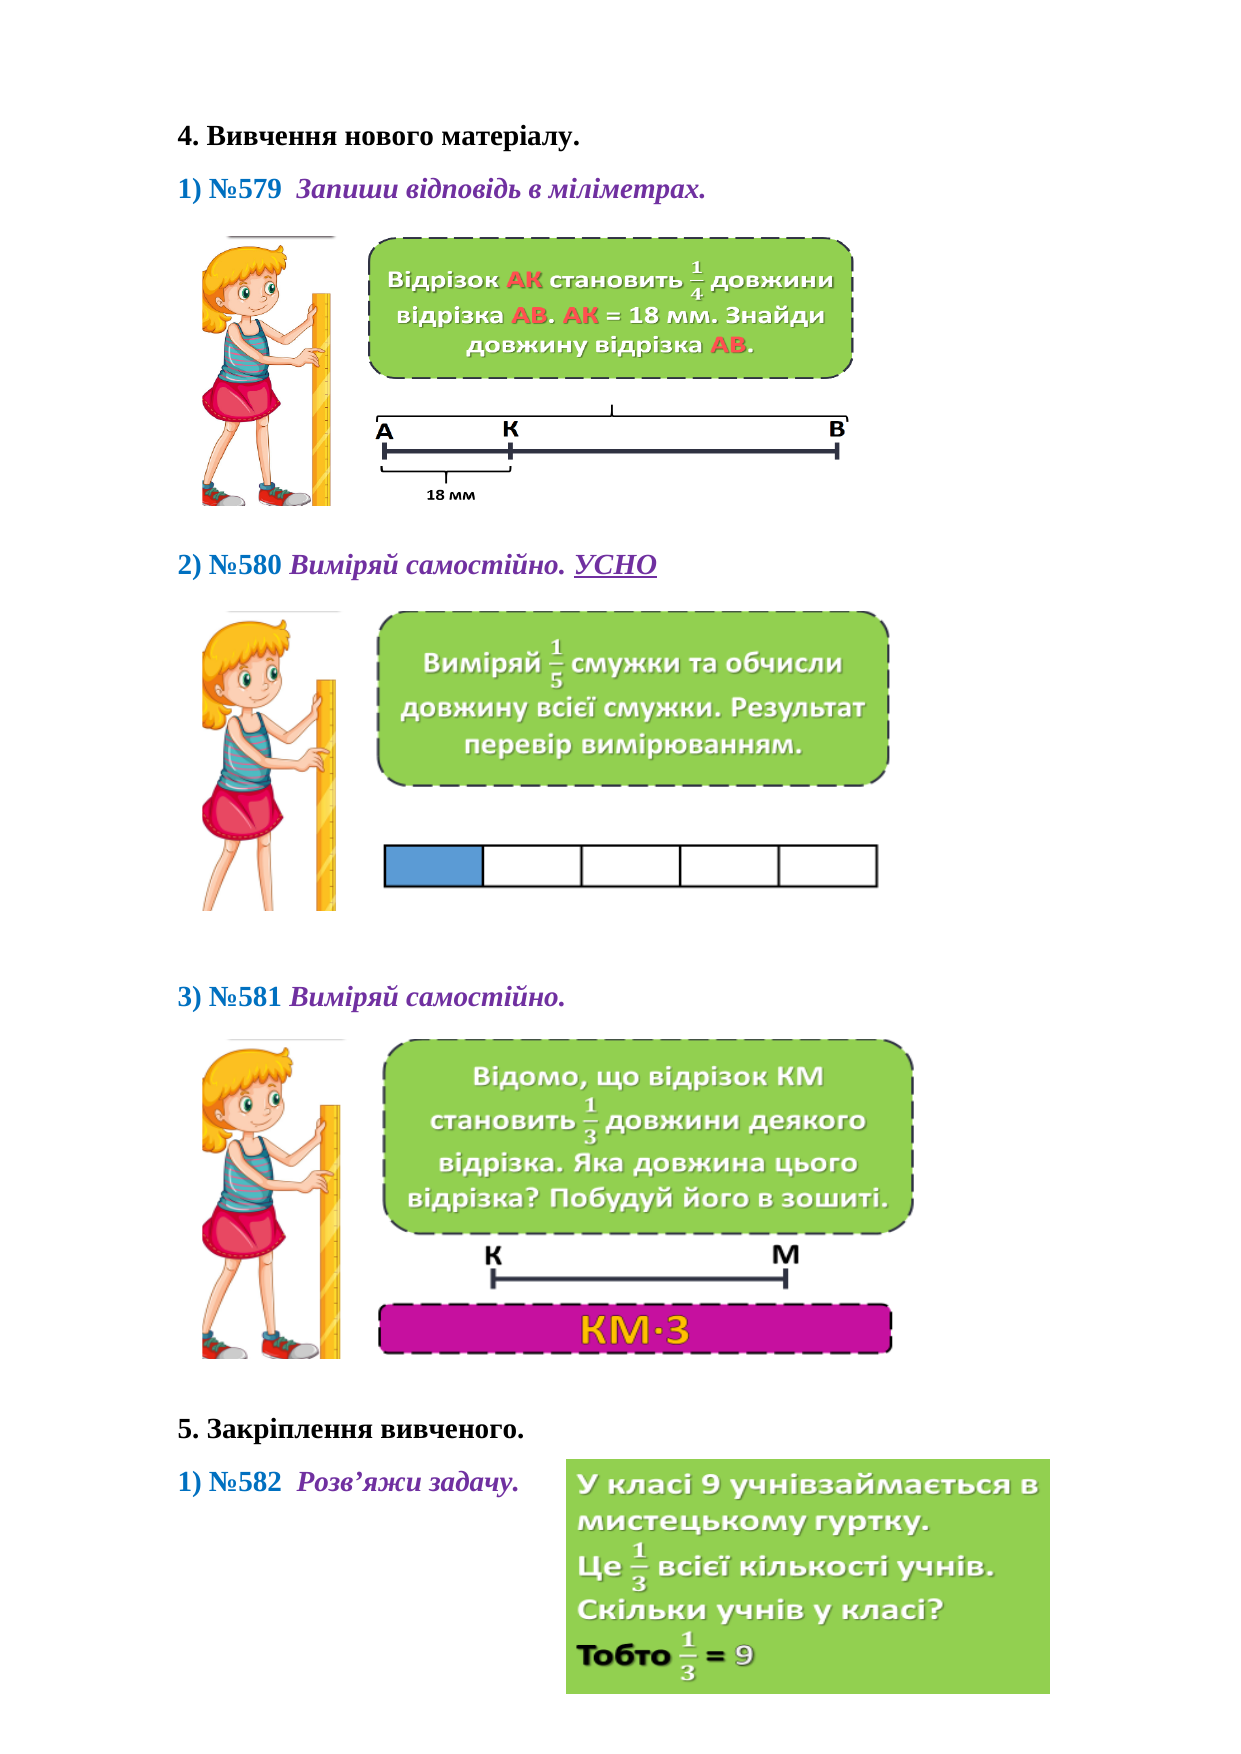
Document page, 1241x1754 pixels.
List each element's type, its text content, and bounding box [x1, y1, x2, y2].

picture [202, 236, 856, 506]
picture [566, 1459, 1050, 1464]
text 3) №581 Виміряй самостійно. [177, 979, 1152, 1013]
text 2) №580 Виміряй самостійно. УСНО [177, 547, 1152, 581]
text 1) №582 Розв’яжи задачу. [177, 1464, 1152, 1497]
picture [202, 1039, 915, 1359]
text 1) №579 Запиши відповідь в міліметрах. [177, 171, 1152, 204]
text 5. Закріплення вивченого. [177, 1411, 1152, 1444]
picture [202, 611, 890, 911]
picture [566, 1497, 1050, 1694]
text 4. Вивчення нового матеріалу. [177, 118, 1152, 152]
